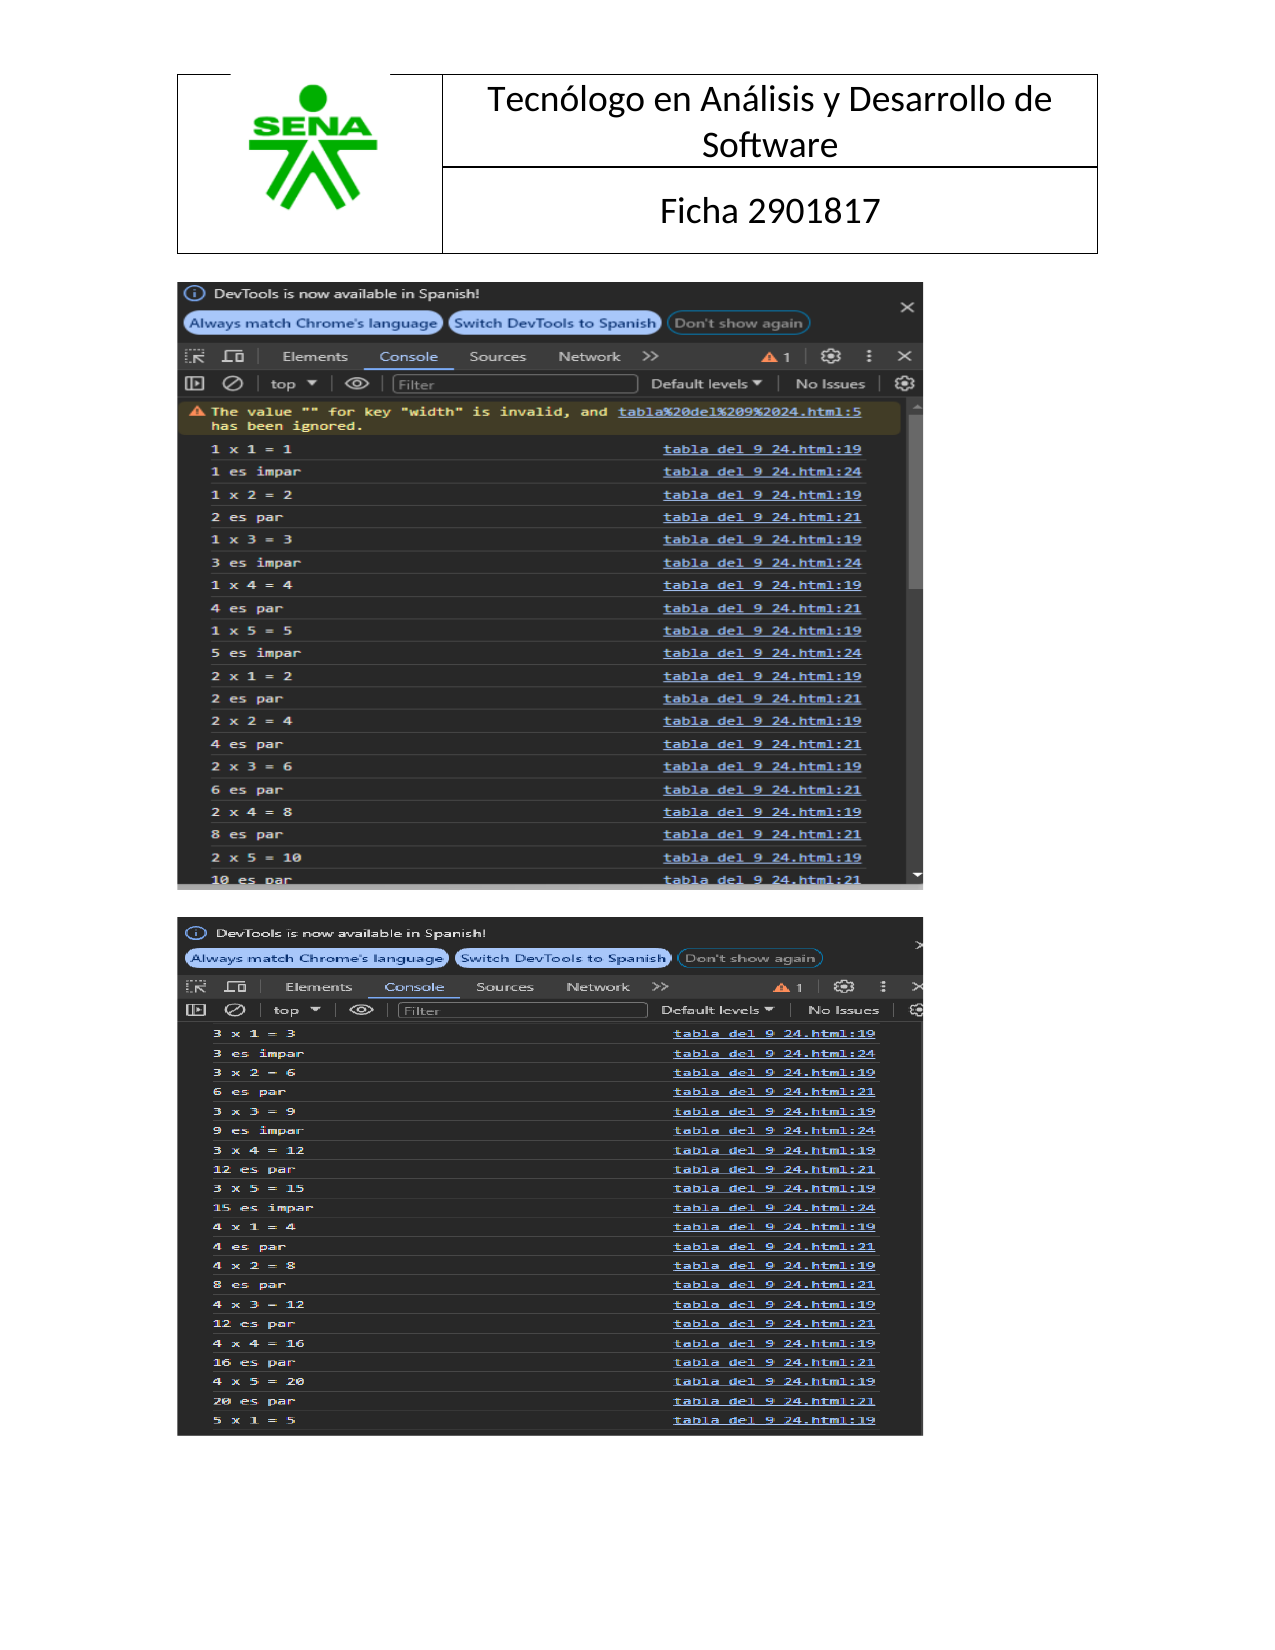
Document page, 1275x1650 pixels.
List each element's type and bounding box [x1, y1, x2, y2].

picture [177, 917, 924, 1436]
picture [177, 282, 924, 890]
picture [230, 74, 390, 226]
